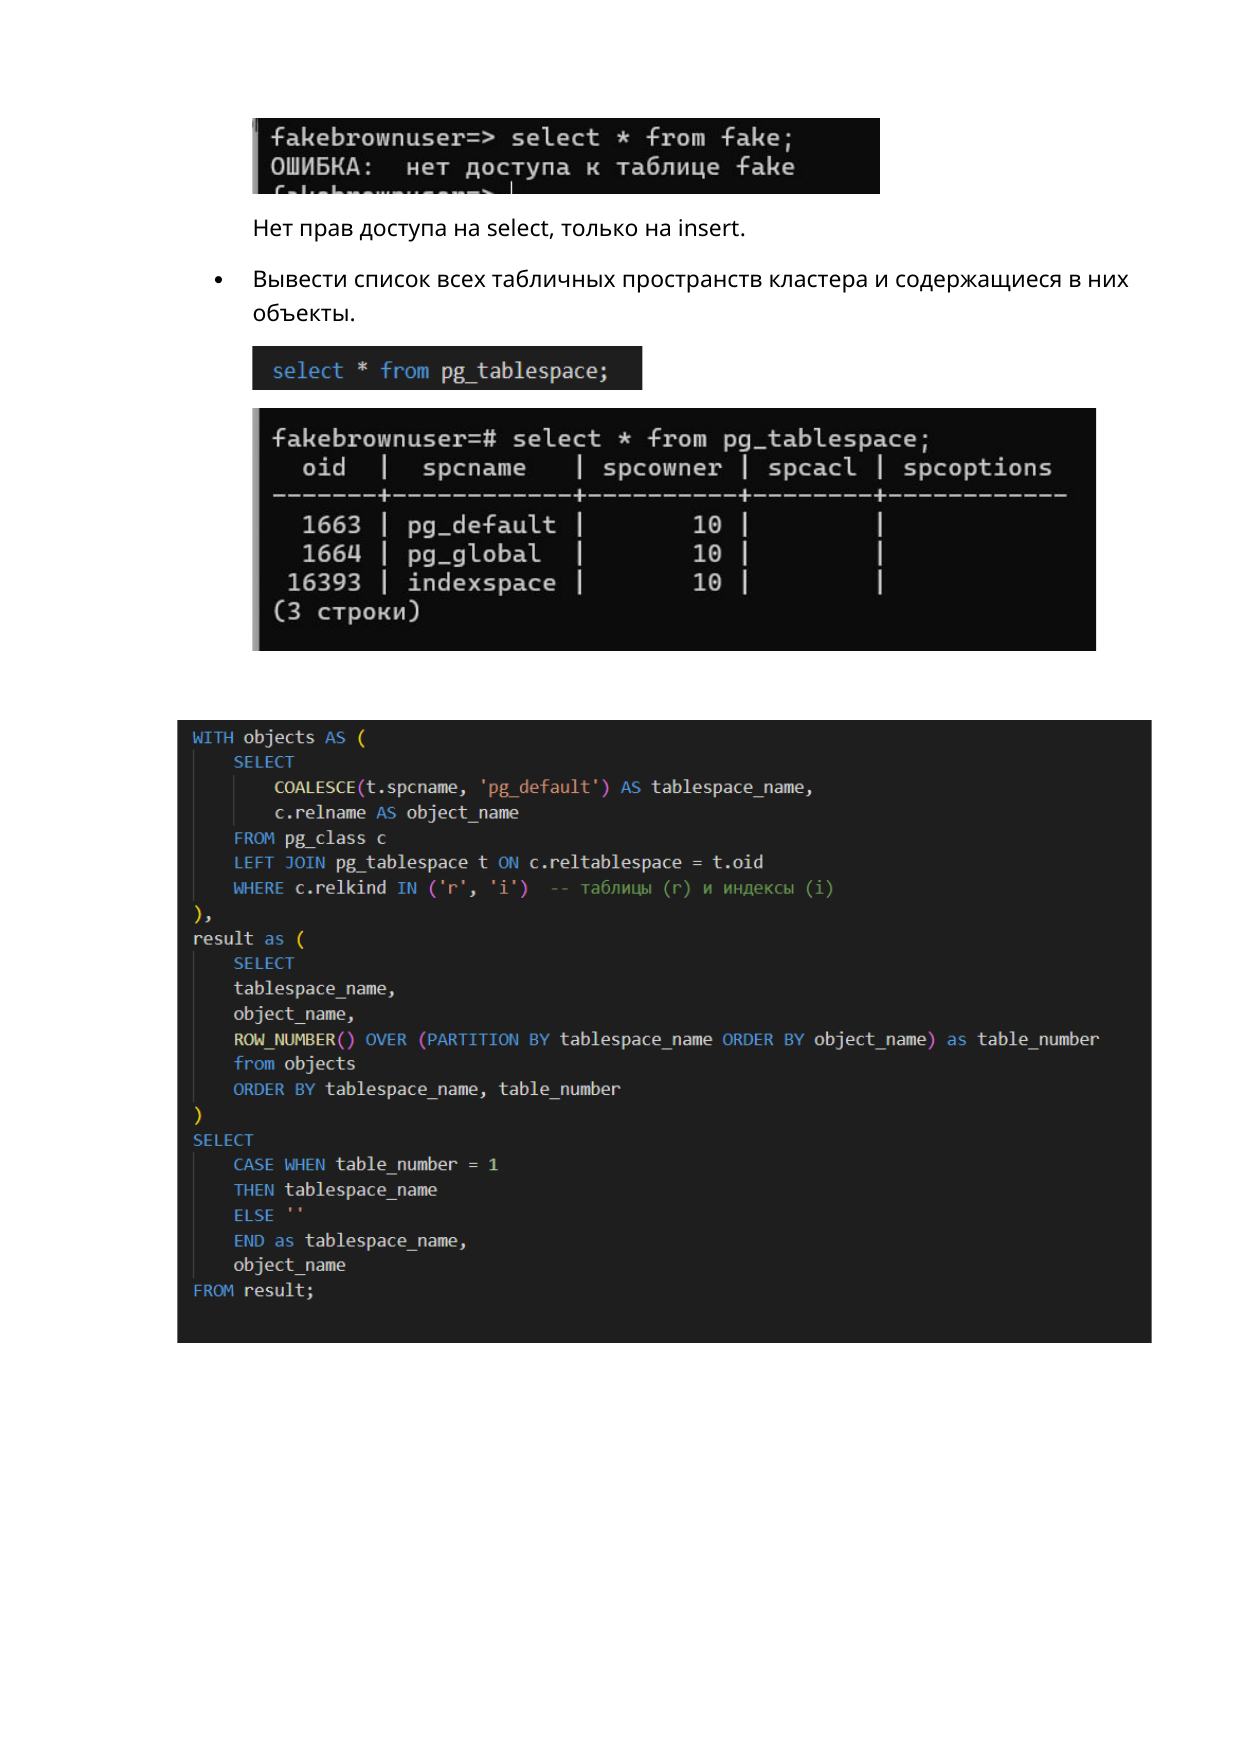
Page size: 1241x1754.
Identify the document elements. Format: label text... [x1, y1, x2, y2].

list Вывести список всех табличных пространств кластера и содержащиеся в них объекты. [215, 263, 1152, 328]
picture [252, 118, 880, 194]
text Нет прав доступа на select, только на insert. [252, 212, 1152, 243]
picture [252, 408, 1097, 651]
picture [252, 346, 643, 390]
picture [177, 720, 1152, 1343]
